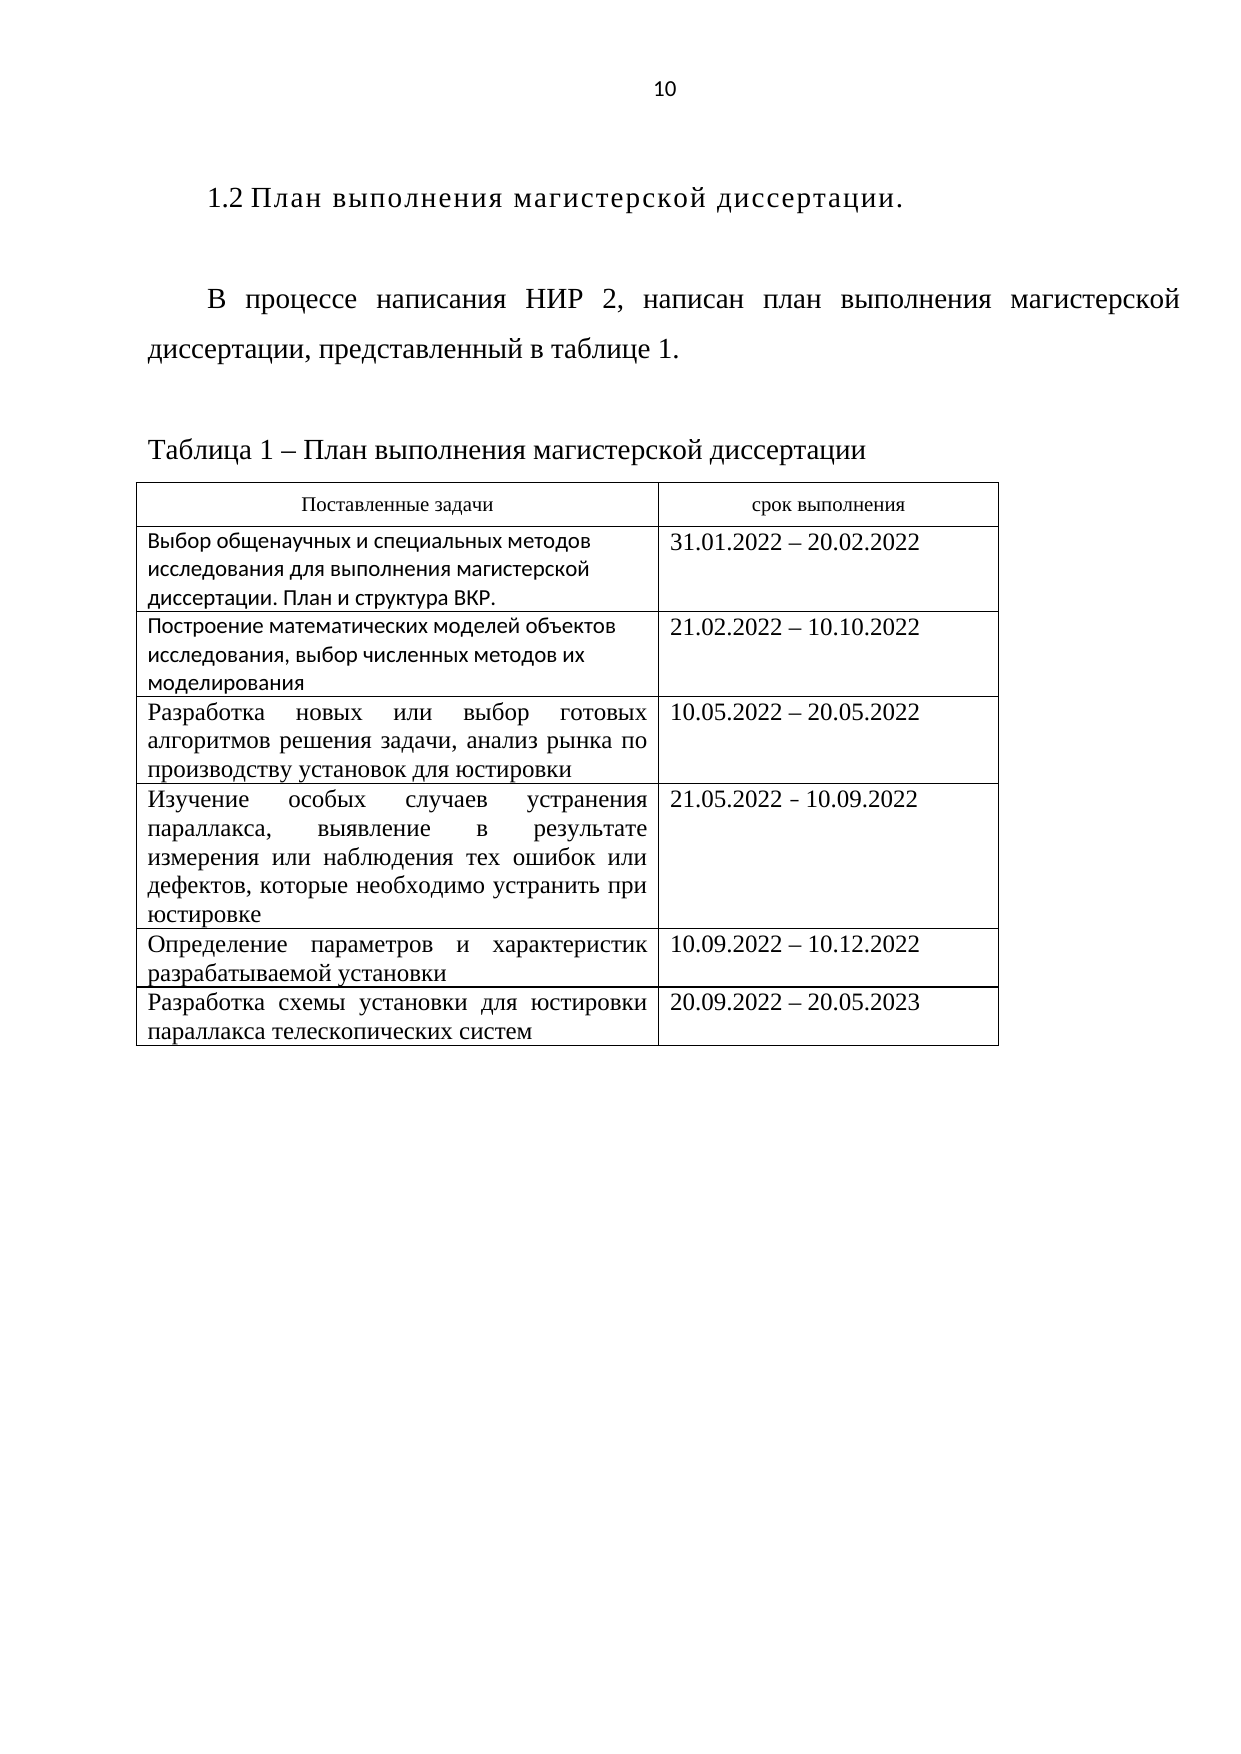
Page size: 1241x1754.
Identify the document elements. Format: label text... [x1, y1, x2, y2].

table_cell 10.09.2022 – 10.12.2022 [659, 929, 998, 986]
text Таблица 1 – План выполнения магистерской диссертации [148, 432, 1181, 465]
table_header Поставленные задачи [137, 483, 658, 526]
table_cell 10.05.2022 – 20.05.2022 [659, 697, 998, 783]
table_cell 21.05.2022 – 10.09.2022 [659, 784, 998, 928]
table_cell Разработка схемы установки для юстировки параллакса телескопических систем [137, 988, 658, 1045]
table_cell Выбор общенаучных и специальных методов исследования для выполнения магистерской диссертации. План и структура ВКР. [137, 527, 658, 611]
table_cell Разработка новых или выбор готовых алгоритмов решения задачи, анализ рынка по производству установок для юстировки [137, 697, 658, 783]
table_cell 31.01.2022 – 20.02.2022 [659, 527, 998, 611]
table_cell 20.09.2022 – 20.05.2023 [659, 988, 998, 1045]
table_cell Построение математических моделей объектов исследования, выбор численных методов их моделирования [137, 612, 658, 696]
table_cell 21.02.2022 – 10.10.2022 [659, 612, 998, 696]
table_cell Изучение особых случаев устранения параллакса, выявление в результате измерения или наблюдения тех ошибок или дефектов, которые необходимо устранить при юстировке [137, 784, 658, 928]
text В процессе написания НИР 2, написан план выполнения магистерской диссертации, представленный в таблице 1. [148, 281, 1181, 365]
table_header срок выполнения [659, 483, 998, 526]
table_cell Определение параметров и характеристик разрабатываемой установки [137, 929, 658, 986]
list 1.2 План выполнения магистерской диссертации. [148, 180, 1181, 214]
